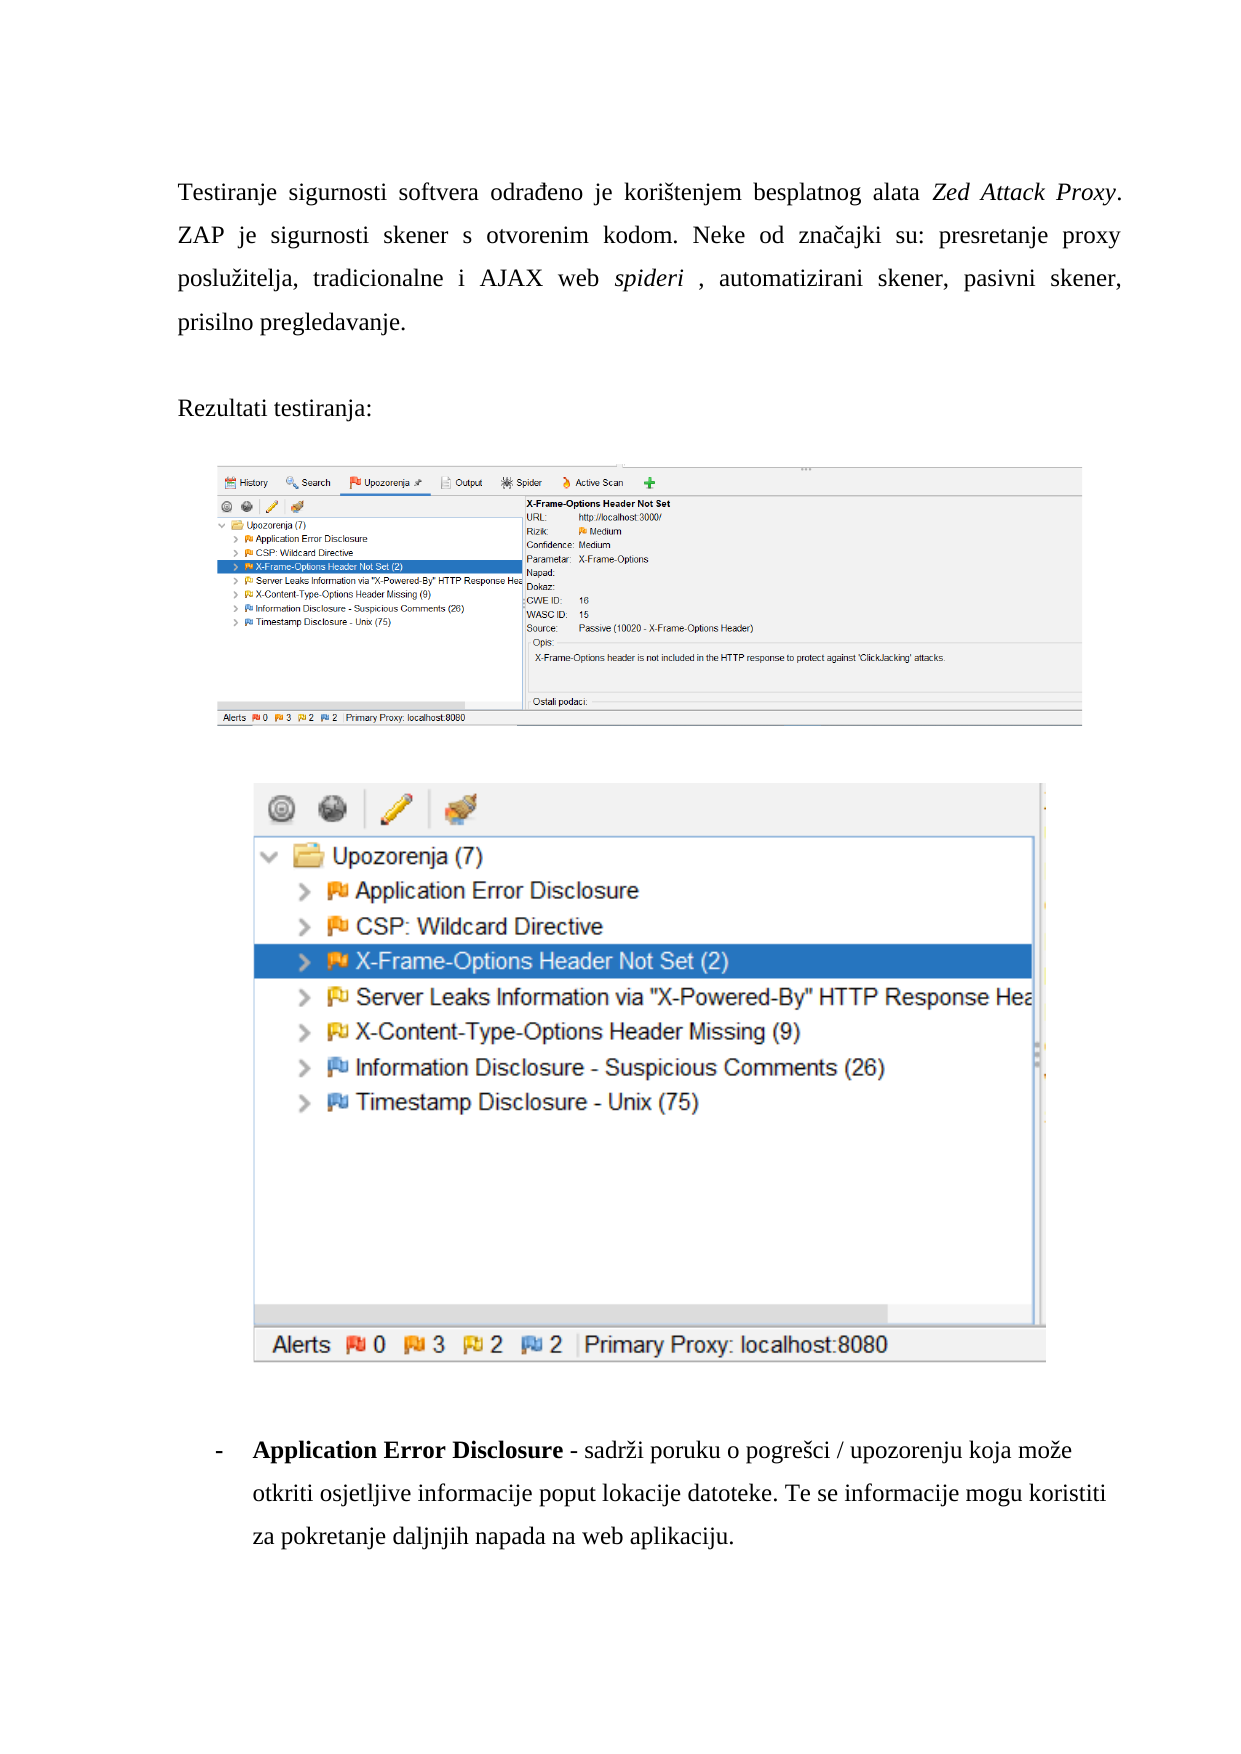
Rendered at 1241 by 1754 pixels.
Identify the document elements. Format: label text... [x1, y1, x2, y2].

list Application Error Disclosure - sadrži poruku o pogrešci / upozorenju koja može otkriti osjetljive informacije poput lokacije datoteke. Te se informacije mogu koristiti za pokretanje daljnjih napada na web aplikaciju. [215, 1435, 1122, 1550]
picture [253, 783, 1046, 1364]
text Rezultati testiranja: [177, 393, 1122, 422]
picture [217, 464, 1083, 726]
text Testiranje sigurnosti softvera odrađeno je korištenjem besplatnog alata Zed Attack Proxy. ZAP je sigurnosti skener s otvorenim kodom. Neke od značajki su: presretanje proxy poslužitelja, tradicionalne i AJAX web spideri , automatizirani skener, pasivni skener, prisilno pregledavanje. [177, 177, 1122, 335]
